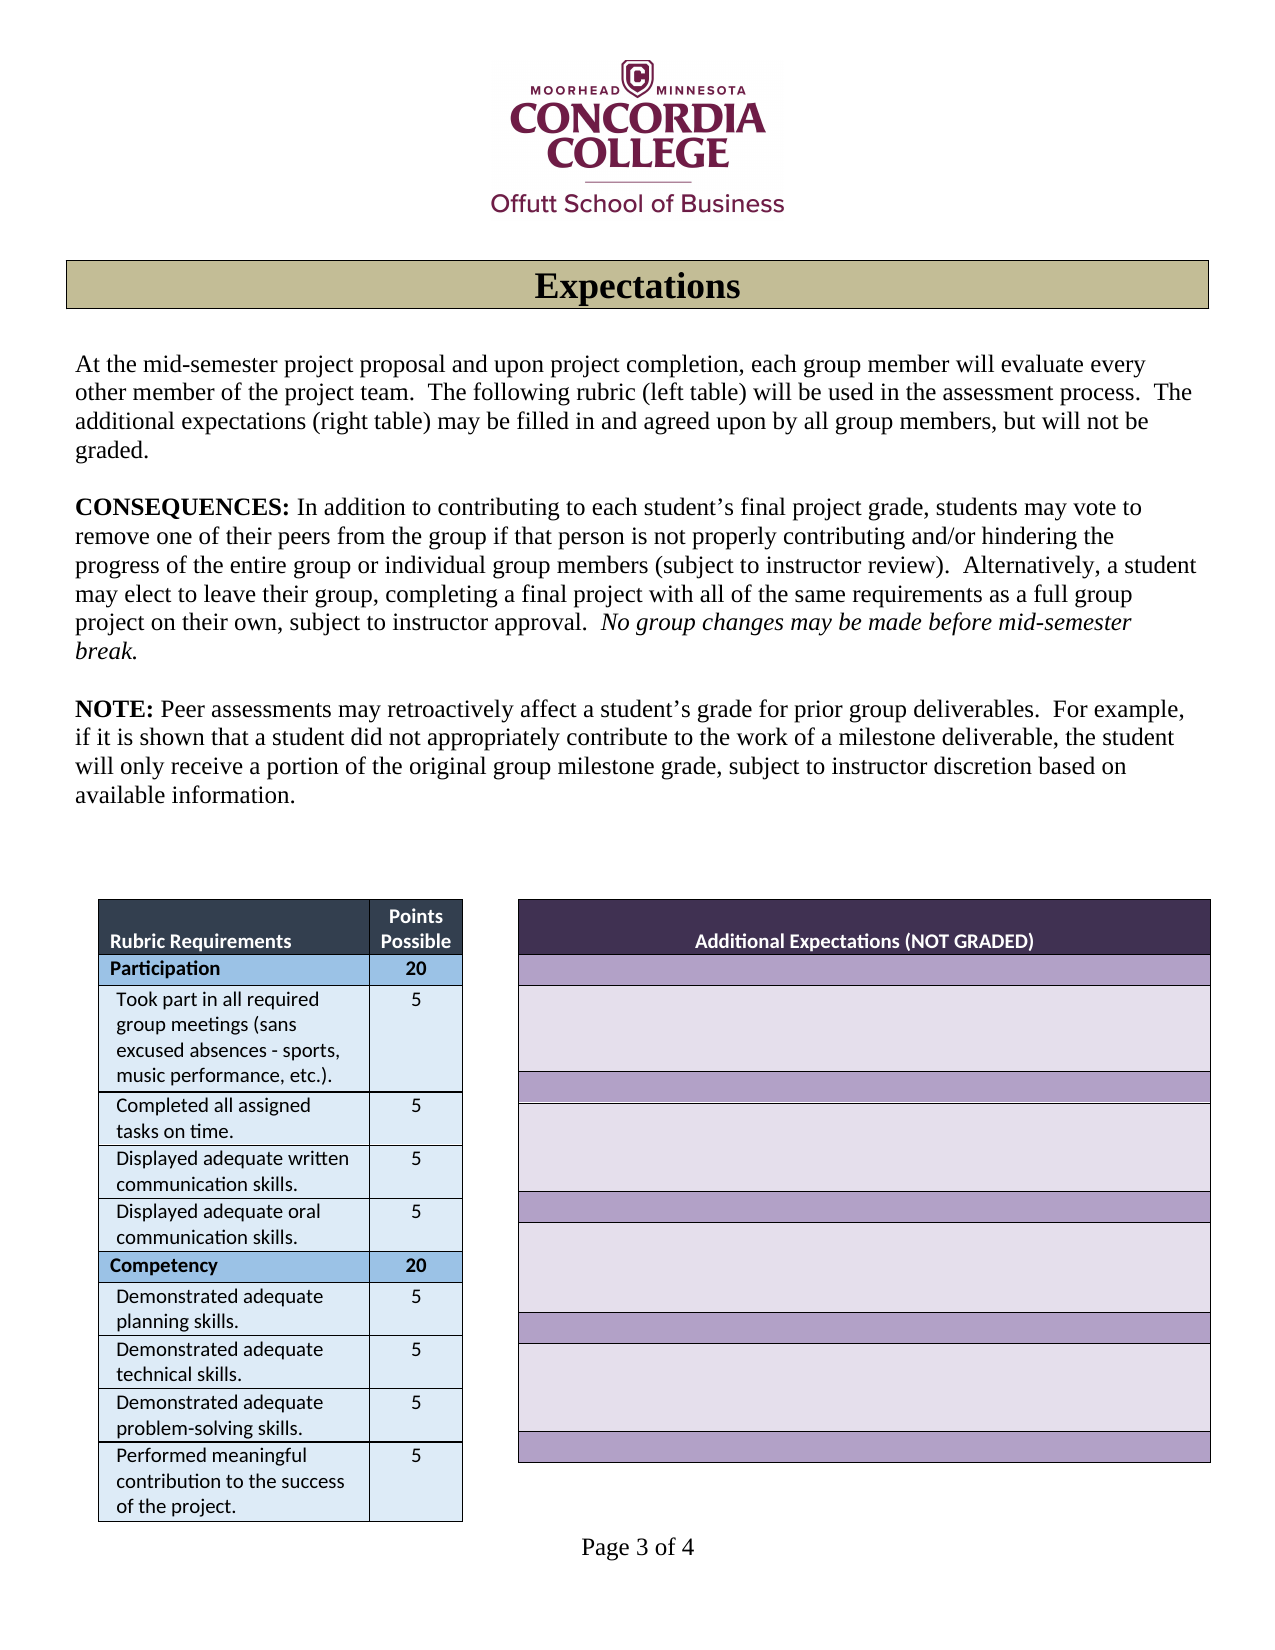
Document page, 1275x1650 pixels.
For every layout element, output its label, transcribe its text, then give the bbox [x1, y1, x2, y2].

text Expectations [67, 261, 1208, 308]
text At the mid-semester project proposal and upon project completion, each group member will evaluate every other member of the project team. The following rubric (left table) will be used in the assessment process. The additional expectations (right table) may be filled in and agreed upon by all group members, but will not be graded. [75, 349, 1200, 464]
text CONSEQUENCES: In addition to contributing to each student’s final project grade, students may vote to remove one of their peers from the group if that person is not properly contributing and/or hindering the progress of the entire group or individual group members (subject to instructor review). Alternatively, a student may elect to leave their group, completing a final project with all of the same requirements as a full group project on their own, subject to instructor approval. No group changes may be made before mid-semester break. [75, 492, 1200, 665]
picture [490, 60, 785, 221]
table_header [75, 866, 507, 1522]
text NOTE: Peer assessments may retroactively affect a student’s grade for prior group deliverables. For example, if it is shown that a student did not appropriately contribute to the work of a milestone deliverable, the student will only receive a portion of the original group milestone grade, subject to instructor discretion based on available information. [75, 694, 1200, 809]
table_header [507, 866, 1222, 1522]
